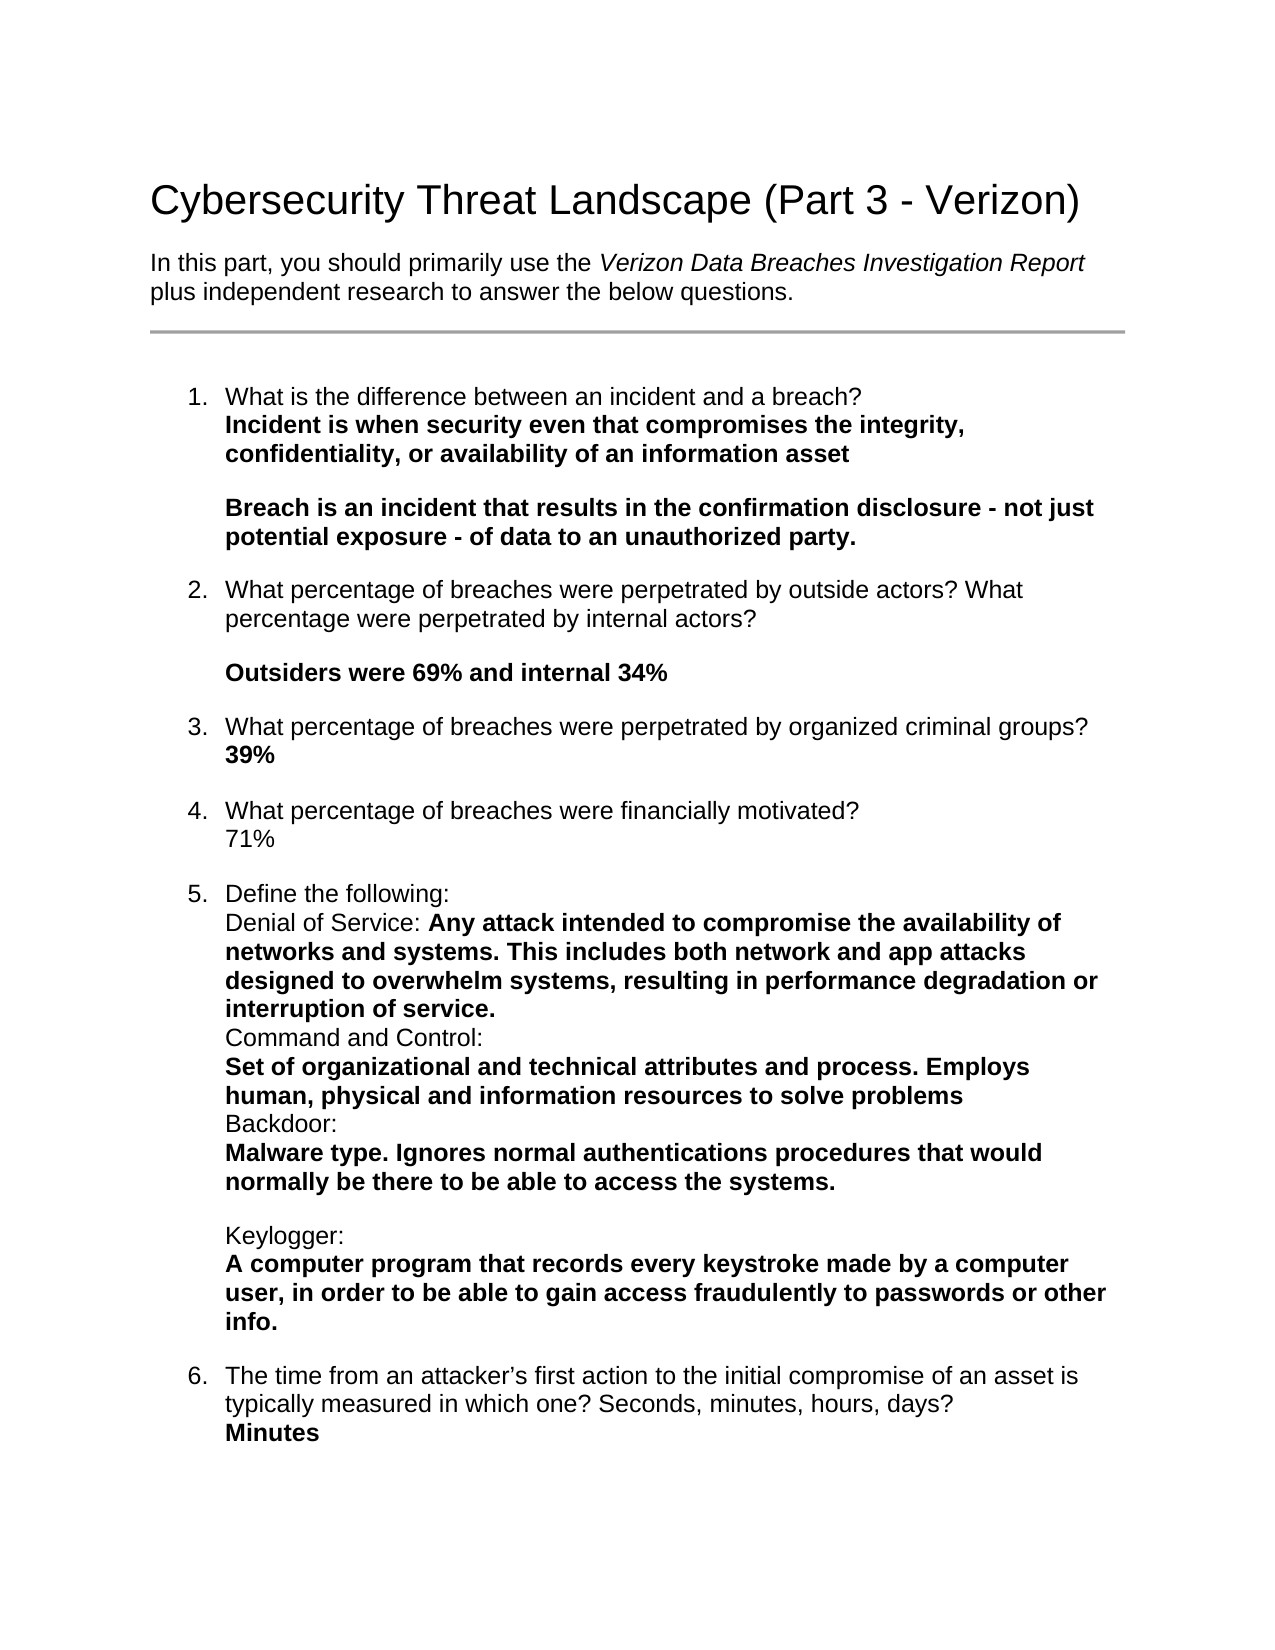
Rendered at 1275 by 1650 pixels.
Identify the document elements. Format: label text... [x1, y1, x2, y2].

text Outsiders were 69% and internal 34% [225, 658, 1125, 687]
text Breach is an incident that results in the confirmation disclosure - not just potential exposure - of data to an unauthorized party. [225, 493, 1125, 551]
list What percentage of breaches were financially motivated? 71% [187, 796, 1125, 879]
list The time from an attacker’s first action to the initial compromise of an asset is typically measured in which one? Seconds, minutes, hours, days? Minutes [187, 1361, 1125, 1473]
subtitle Cybersecurity Threat Landscape (Part 3 - Verizon) [150, 175, 1125, 223]
list What percentage of breaches were perpetrated by outside actors? What percentage were perpetrated by internal actors? [187, 576, 1125, 633]
list What is the difference between an incident and a breach? Incident is when security even that compromises the integrity, confidentiality, or availability of an information asset [187, 382, 1125, 468]
list What percentage of breaches were perpetrated by organized criminal groups? 39% [187, 712, 1125, 796]
text Keylogger: A computer program that records every keystroke made by a computer user, in order to be able to gain access fraudulently to passwords or other info. [225, 1221, 1125, 1336]
text In this part, you should primarily use the Verizon Data Breaches Investigation Report plus independent research to answer the below questions. [150, 248, 1125, 305]
list Define the following: Denial of Service: Any attack intended to compromise the availability of networks and systems. This includes both network and app attacks designed to overwhelm systems, resulting in performance degradation or interruption of service. Command and Control: Set of organizational and technical attributes and process. Employs human, physical and information resources to solve problems Backdoor: Malware type. Ignores normal authentications procedures that would normally be there to be able to access the systems. [187, 879, 1125, 1196]
